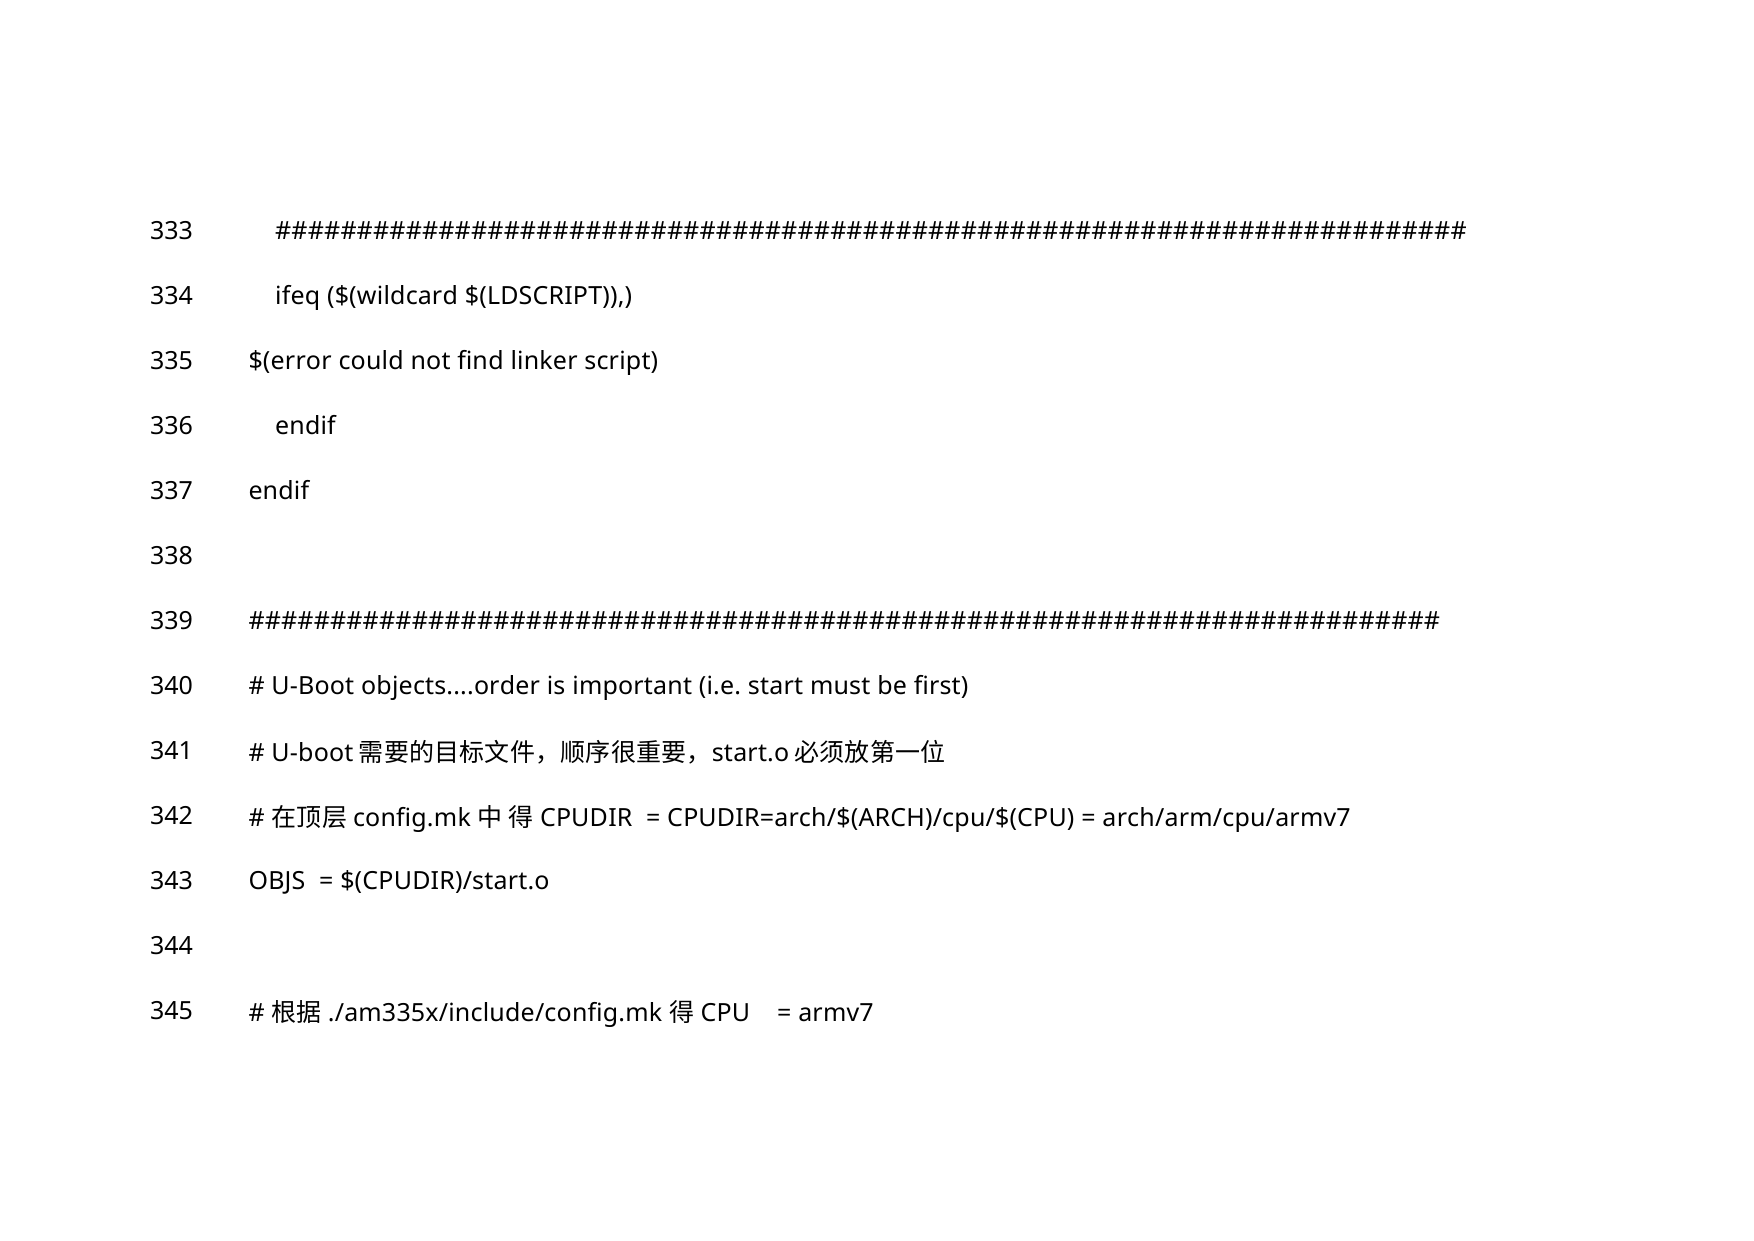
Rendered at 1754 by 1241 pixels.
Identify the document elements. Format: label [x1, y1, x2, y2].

table_header [248, 198, 1754, 1043]
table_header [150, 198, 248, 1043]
